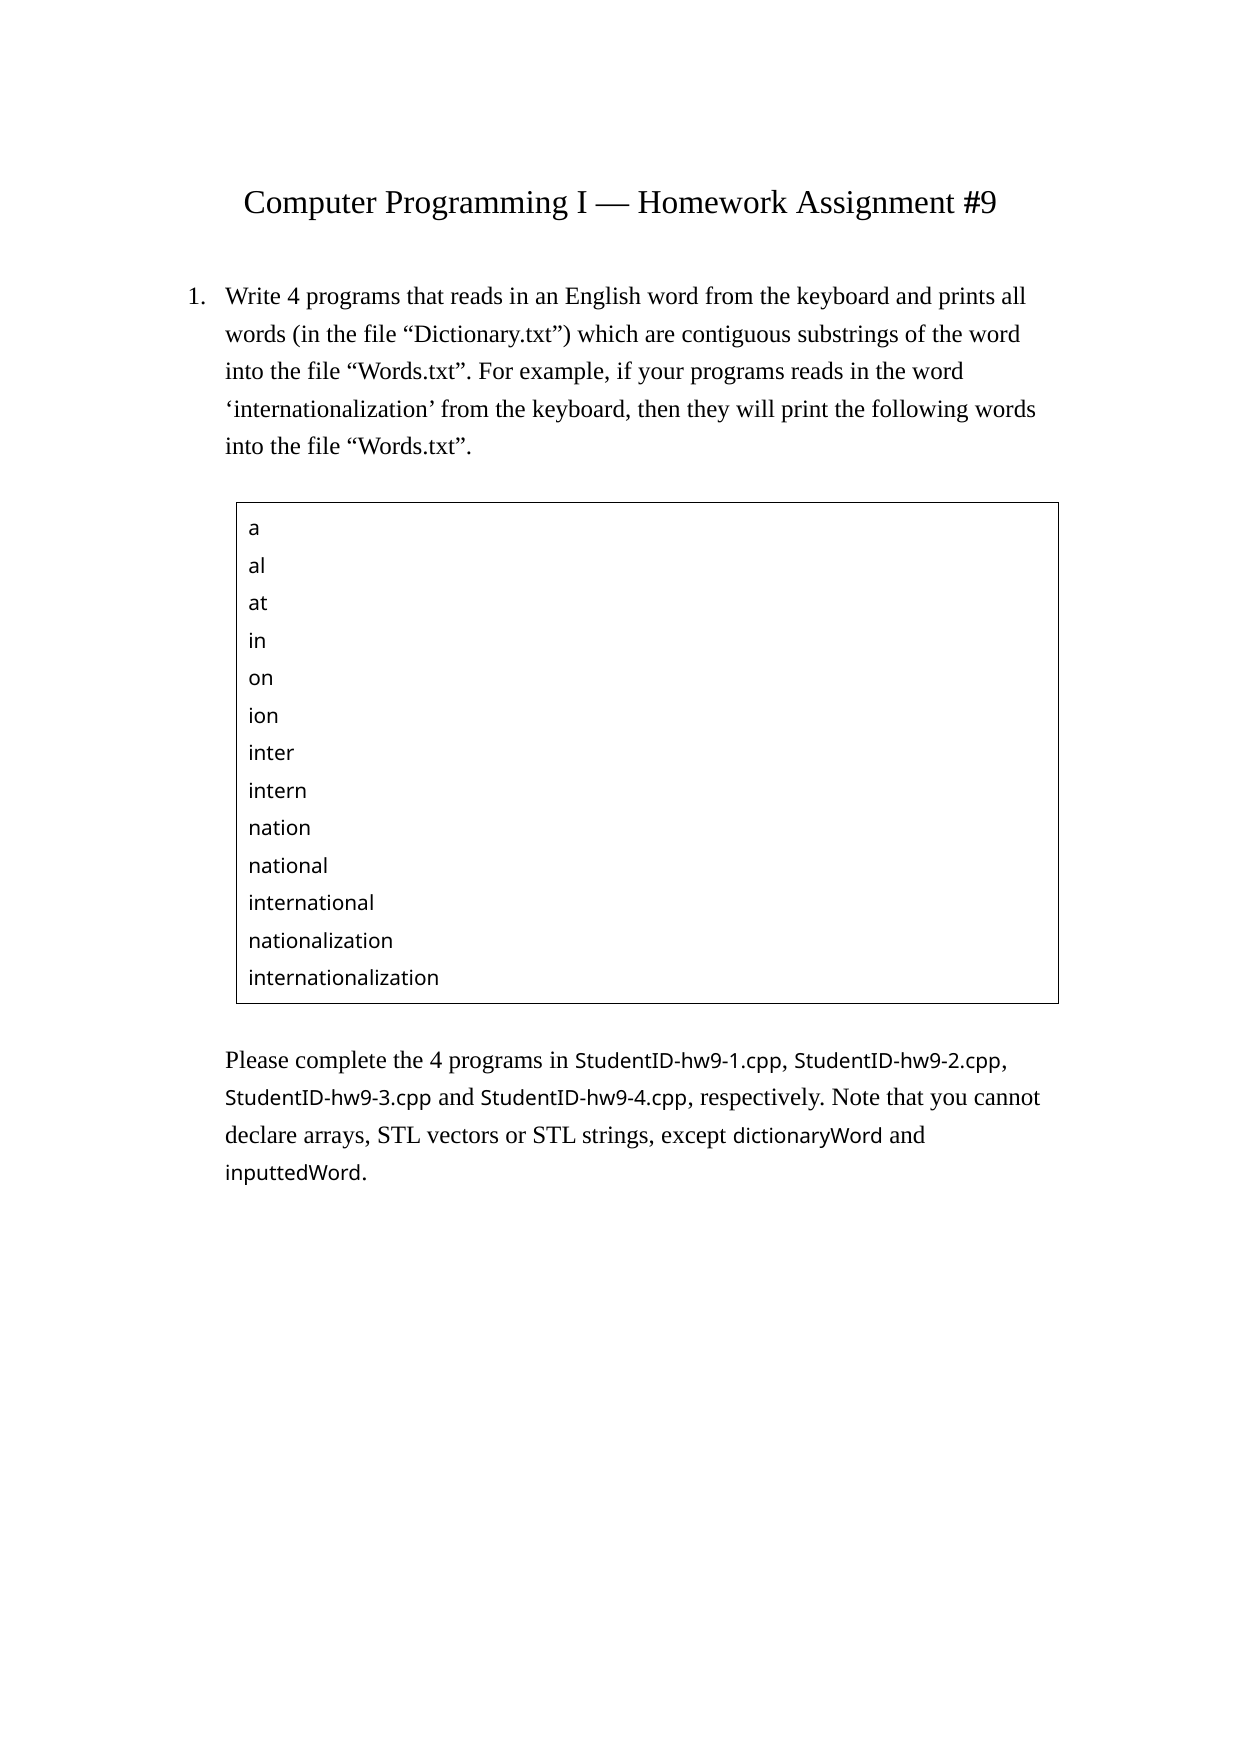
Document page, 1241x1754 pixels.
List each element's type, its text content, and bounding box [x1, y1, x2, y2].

text Computer Programming I — Homework Assignment #9 [187, 164, 1053, 239]
table_header a al at in on ion inter intern nation national international nationalization internationalization [237, 503, 1058, 1002]
list Write 4 programs that reads in an English word from the keyboard and prints all words (in the file “Dictionary.txt”) which are contiguous substrings of the word into the file “Words.txt”. For example, if your programs reads in the word ‘internationalization’ from the keyboard, then they will print the following words into the file “Words.txt”. [187, 277, 1053, 464]
text Please complete the 4 programs in StudentID-hw9-1.cpp, StudentID-hw9-2.cpp, StudentID-hw9-3.cpp and StudentID-hw9-4.cpp, respectively. Note that you cannot declare arrays, STL vectors or STL strings, except dictionaryWord and inputtedWord. [225, 1041, 1053, 1191]
